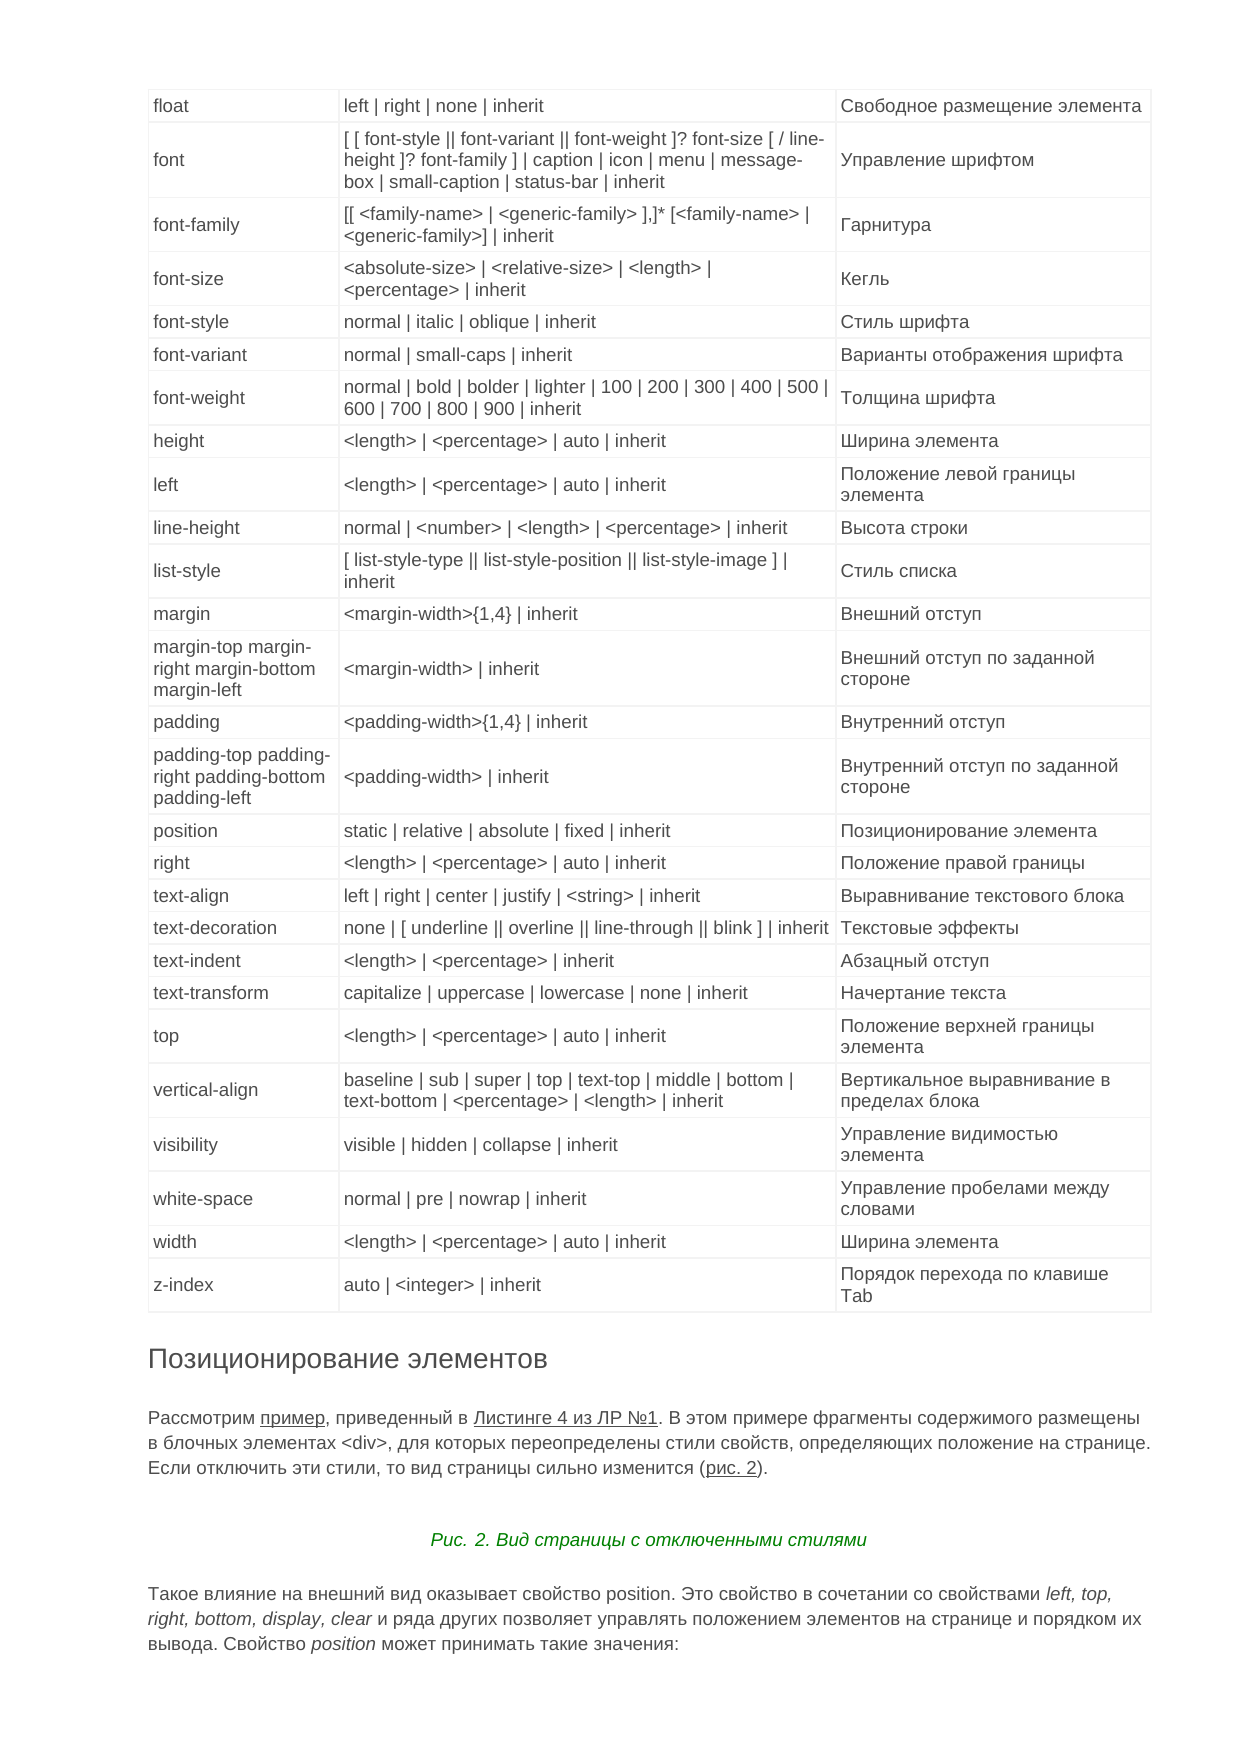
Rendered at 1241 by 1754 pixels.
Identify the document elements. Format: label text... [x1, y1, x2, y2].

table_cell Ширина элемента [837, 1226, 1150, 1257]
table_cell left [149, 458, 338, 510]
table_cell Управление видимостью элемента [837, 1118, 1150, 1170]
table_cell width [149, 1226, 338, 1257]
table_cell line-height [149, 512, 338, 543]
table_cell text-indent [149, 945, 338, 976]
table_cell Начертание текста [837, 977, 1150, 1008]
table_cell Управление пробелами между словами [837, 1172, 1150, 1224]
text Рассмотрим пример, приведенный в Листинге 4 из ЛР №1. В этом примере фрагменты содержимого размещены в блочных элементах <div>, для которых переопределены стили свойств, определяющих положение на странице. Если отключить эти стили, то вид страницы сильно изменится (рис. 2). [148, 1403, 1152, 1478]
table_cell padding [149, 707, 338, 738]
table_cell <length> | <percentage> | auto | inherit [340, 847, 835, 878]
table_cell font-family [149, 198, 338, 251]
table_cell <length> | <percentage> | auto | inherit [340, 1010, 835, 1062]
table_cell font-size [149, 252, 338, 305]
table_cell normal | pre | nowrap | inherit [340, 1172, 835, 1224]
table_cell <length> | <percentage> | auto | inherit [340, 426, 835, 456]
table_cell Кегль [837, 252, 1150, 305]
table_cell visibility [149, 1118, 338, 1170]
table_cell Управление шрифтом [837, 123, 1150, 197]
table_cell right [149, 847, 338, 878]
table_cell Положение левой границы элемента [837, 458, 1150, 510]
table_cell normal | italic | oblique | inherit [340, 306, 835, 337]
table_cell none | [ underline || overline || line-through || blink ] | inherit [340, 912, 835, 943]
table_cell Стиль шрифта [837, 306, 1150, 337]
table_cell padding-top padding-right padding-bottom padding-left [149, 739, 338, 813]
table_cell z-index [149, 1259, 338, 1311]
table_cell Ширина элемента [837, 426, 1150, 456]
table_cell Варианты отображения шрифта [837, 339, 1150, 370]
table_cell left | right | center | justify | <string> | inherit [340, 880, 835, 911]
table_cell <padding-width> | inherit [340, 739, 835, 813]
table_cell Порядок перехода по клавише Tab [837, 1259, 1150, 1311]
table_cell Внешний отступ по заданной стороне [837, 631, 1150, 705]
table_cell Высота строки [837, 512, 1150, 543]
table_cell height [149, 426, 338, 456]
table_cell <padding-width>{1,4} | inherit [340, 707, 835, 738]
table_cell margin-top margin-right margin-bottom margin-left [149, 631, 338, 705]
table_cell font-style [149, 306, 338, 337]
table_cell Положение правой границы [837, 847, 1150, 878]
table_cell normal | <number> | <length> | <percentage> | inherit [340, 512, 835, 543]
table_cell white-space [149, 1172, 338, 1224]
table_cell Позиционирование элемента [837, 815, 1150, 846]
table_cell <length> | <percentage> | auto | inherit [340, 1226, 835, 1257]
table_cell font [149, 123, 338, 197]
table_cell baseline | sub | super | top | text-top | middle | bottom | text-bottom | <percentage> | <length> | inherit [340, 1064, 835, 1116]
table_cell <absolute-size> | <relative-size> | <length> | <percentage> | inherit [340, 252, 835, 305]
table_cell Свободное размещение элемента [837, 90, 1150, 121]
table_cell auto | <integer> | inherit [340, 1259, 835, 1311]
table_cell vertical-align [149, 1064, 338, 1116]
table_cell [[ <family-name> | <generic-family> ],]* [<family-name> | <generic-family>] | inherit [340, 198, 835, 251]
table_cell float [149, 90, 338, 121]
table_cell Выравнивание текстового блока [837, 880, 1150, 911]
table_cell Положение верхней границы элемента [837, 1010, 1150, 1062]
table_cell font-variant [149, 339, 338, 370]
text Позиционирование элементов [148, 1342, 1152, 1374]
text Такое влияние на внешний вид оказывает свойство position. Это свойство в сочетании со свойствами left, top, right, bottom, display, clear и ряда других позволяет управлять положением элементов на странице и порядком их вывода. Свойство position может принимать такие значения: [148, 1580, 1152, 1655]
table_cell Абзацный отступ [837, 945, 1150, 976]
table_cell top [149, 1010, 338, 1062]
table_cell <length> | <percentage> | inherit [340, 945, 835, 976]
table_cell left | right | none | inherit [340, 90, 835, 121]
table_cell visible | hidden | collapse | inherit [340, 1118, 835, 1170]
table_cell text-align [149, 880, 338, 911]
table_cell Внутренний отступ [837, 707, 1150, 738]
table_cell font-weight [149, 371, 338, 424]
table_cell Внешний отступ [837, 599, 1150, 629]
table_cell position [149, 815, 338, 846]
table_cell [ list-style-type || list-style-position || list-style-image ] | inherit [340, 545, 835, 597]
table_cell Текстовые эффекты [837, 912, 1150, 943]
table_cell <length> | <percentage> | auto | inherit [340, 458, 835, 510]
table_cell list-style [149, 545, 338, 597]
table_cell Внутренний отступ по заданной стороне [837, 739, 1150, 813]
table_cell Стиль списка [837, 545, 1150, 597]
text Рис. 2. Вид страницы с отключенными стилями [148, 1507, 1152, 1551]
table_cell Гарнитура [837, 198, 1150, 251]
table_cell normal | bold | bolder | lighter | 100 | 200 | 300 | 400 | 500 | 600 | 700 | 800 | 900 | inherit [340, 371, 835, 424]
table_cell text-decoration [149, 912, 338, 943]
table_cell [ [ font-style || font-variant || font-weight ]? font-size [ / line-height ]? font-family ] | caption | icon | menu | message-box | small-caption | status-bar | inherit [340, 123, 835, 197]
table_cell <margin-width>{1,4} | inherit [340, 599, 835, 629]
table_cell margin [149, 599, 338, 629]
table_cell Вертикальное выравнивание в пределах блока [837, 1064, 1150, 1116]
table_cell <margin-width> | inherit [340, 631, 835, 705]
table_cell static | relative | absolute | fixed | inherit [340, 815, 835, 846]
table_cell text-transform [149, 977, 338, 1008]
table_cell capitalize | uppercase | lowercase | none | inherit [340, 977, 835, 1008]
table_cell Толщина шрифта [837, 371, 1150, 424]
table_cell normal | small-caps | inherit [340, 339, 835, 370]
